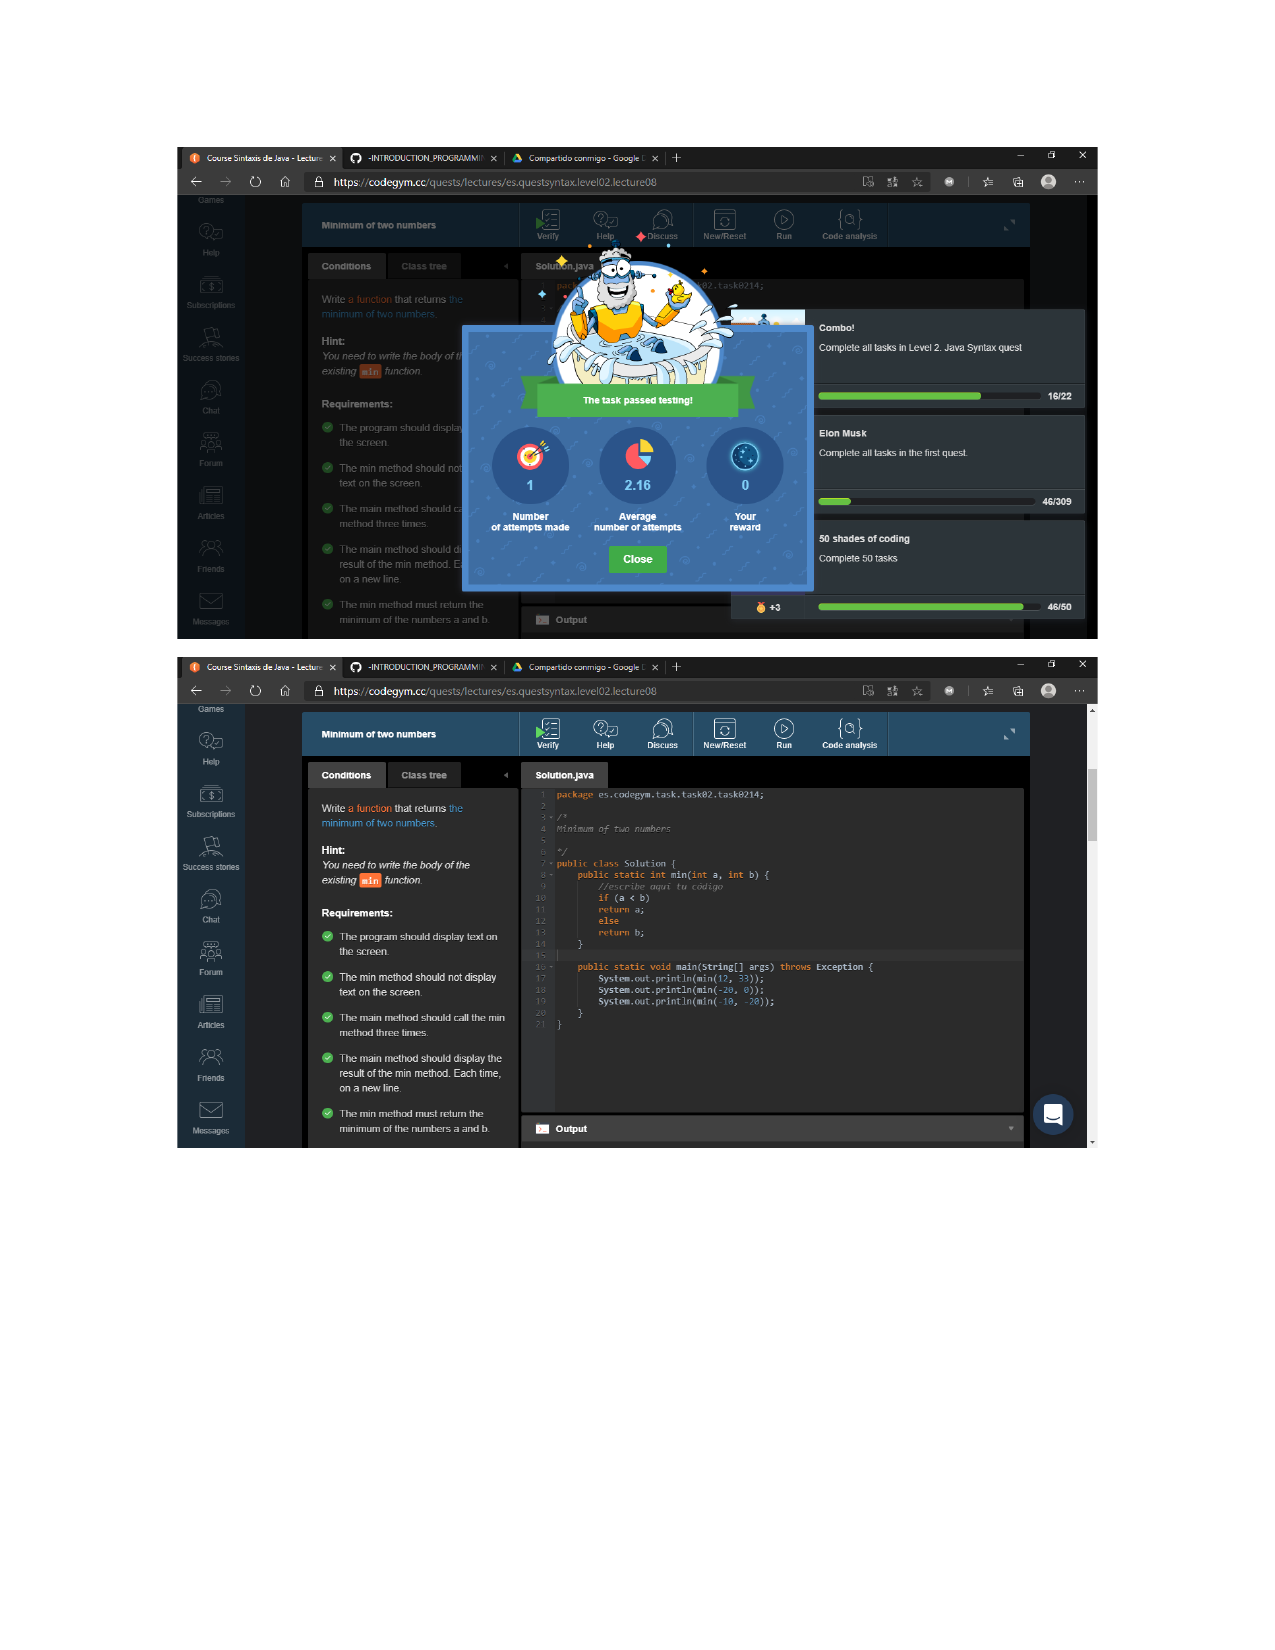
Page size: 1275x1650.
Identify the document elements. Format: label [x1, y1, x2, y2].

picture [177, 147, 1098, 639]
picture [177, 657, 1098, 1148]
